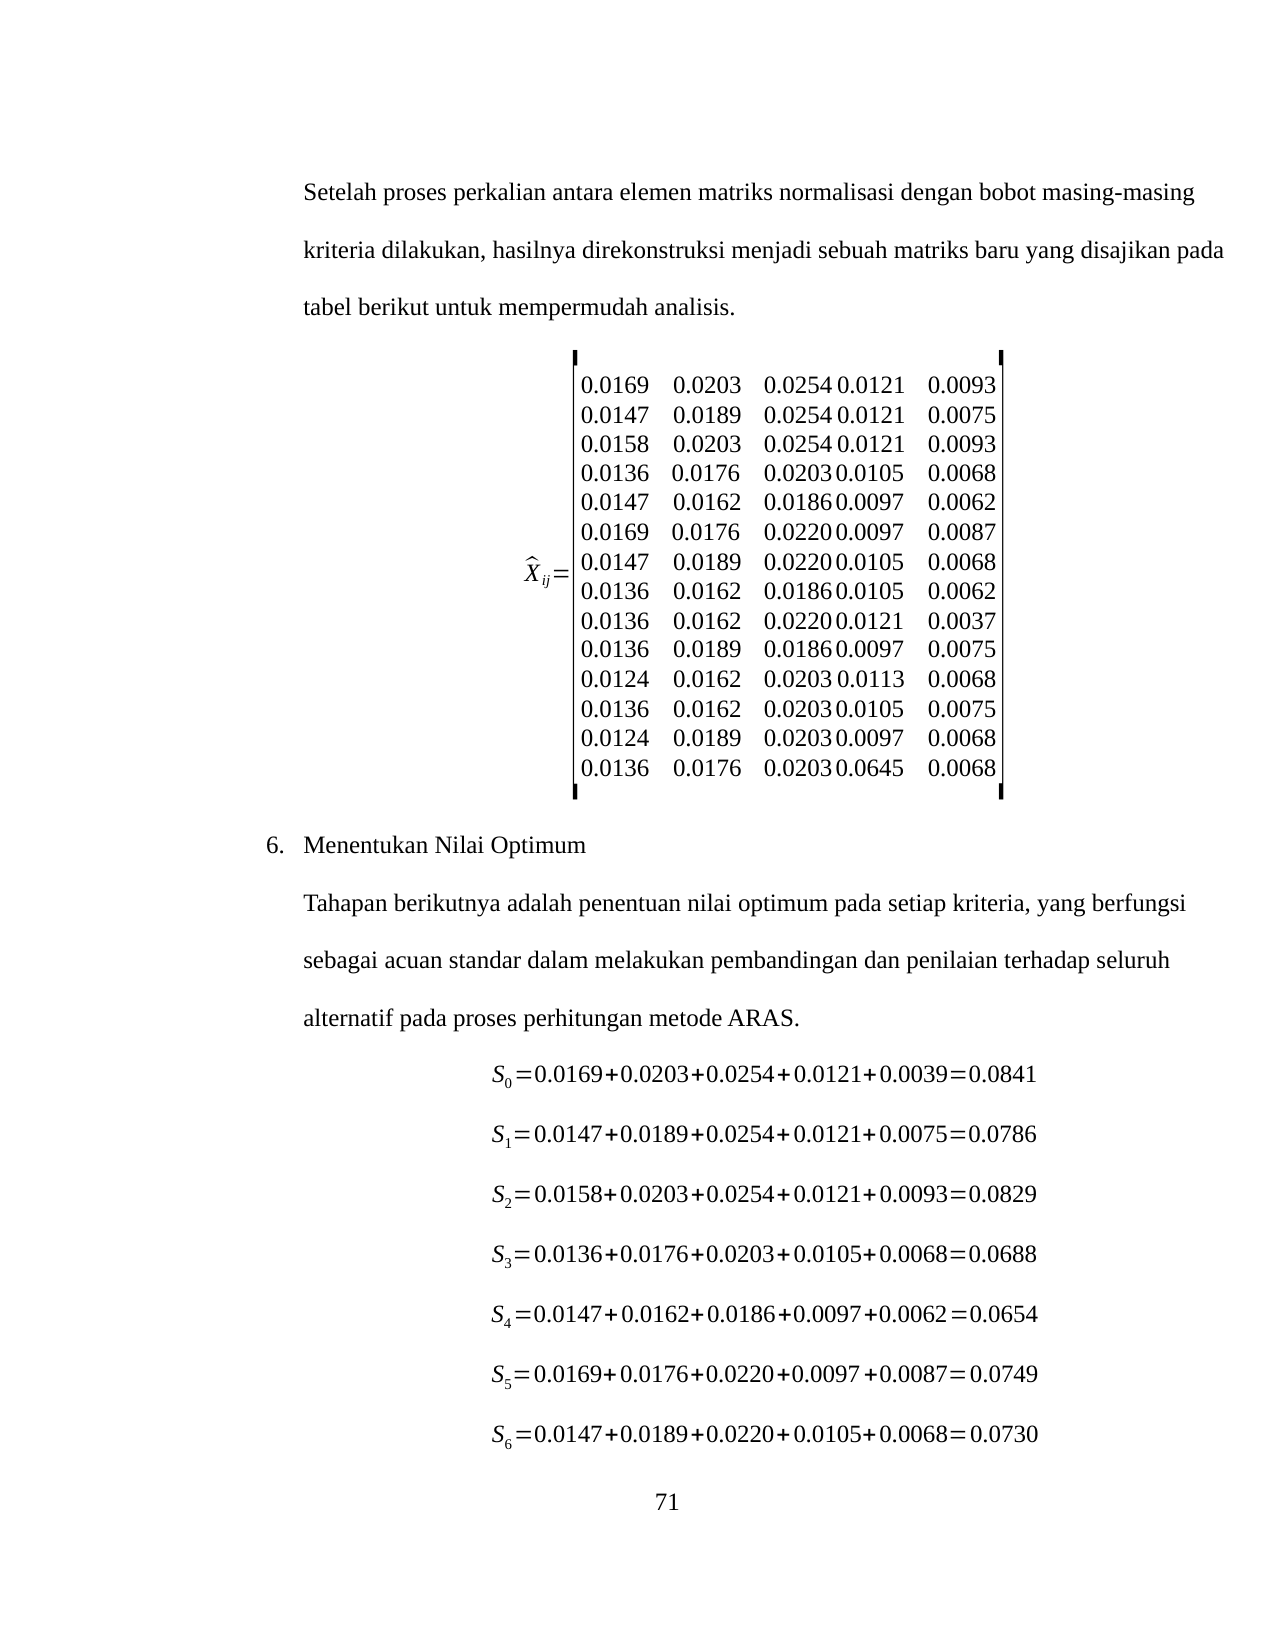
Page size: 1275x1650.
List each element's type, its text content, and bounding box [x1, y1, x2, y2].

list Tahapan berikutnya adalah penentuan nilai optimum pada setiap kriteria, yang berfungsi sebagai acuan standar dalam melakukan pembandingan dan penilaian terhadap seluruh alternatif pada proses perhitungan metode ARAS. [303, 888, 1225, 1032]
list Setelah proses perkalian antara elemen matriks normalisasi dengan bobot masing-masing kriteria dilakukan, hasilnya direkonstruksi menjadi sebuah matriks baru yang disajikan pada tabel berikut untuk mempermudah analisis. [303, 177, 1225, 321]
list Menentukan Nilai Optimum [266, 831, 1225, 859]
